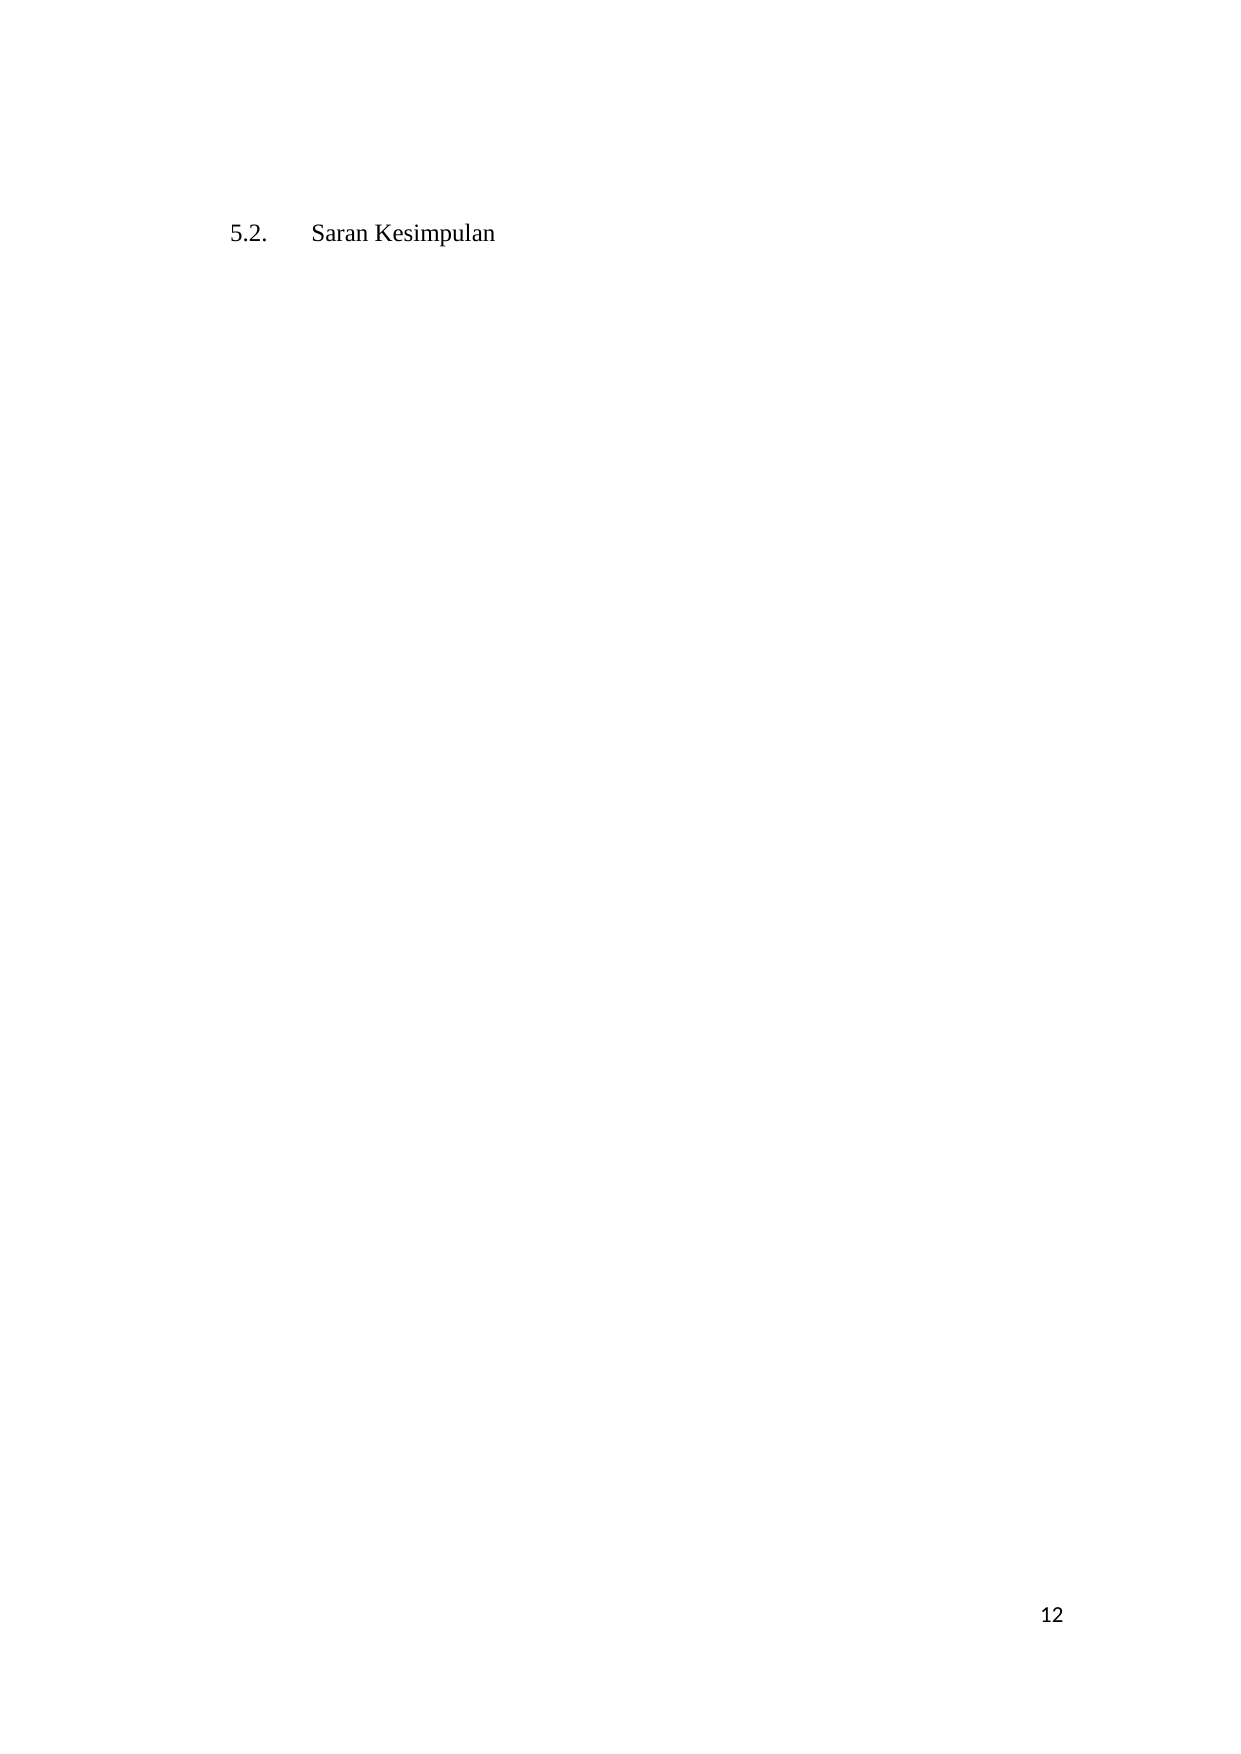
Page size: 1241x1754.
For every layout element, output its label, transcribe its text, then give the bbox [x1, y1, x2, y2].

subtitle Saran Kesimpulan [274, 218, 1063, 247]
